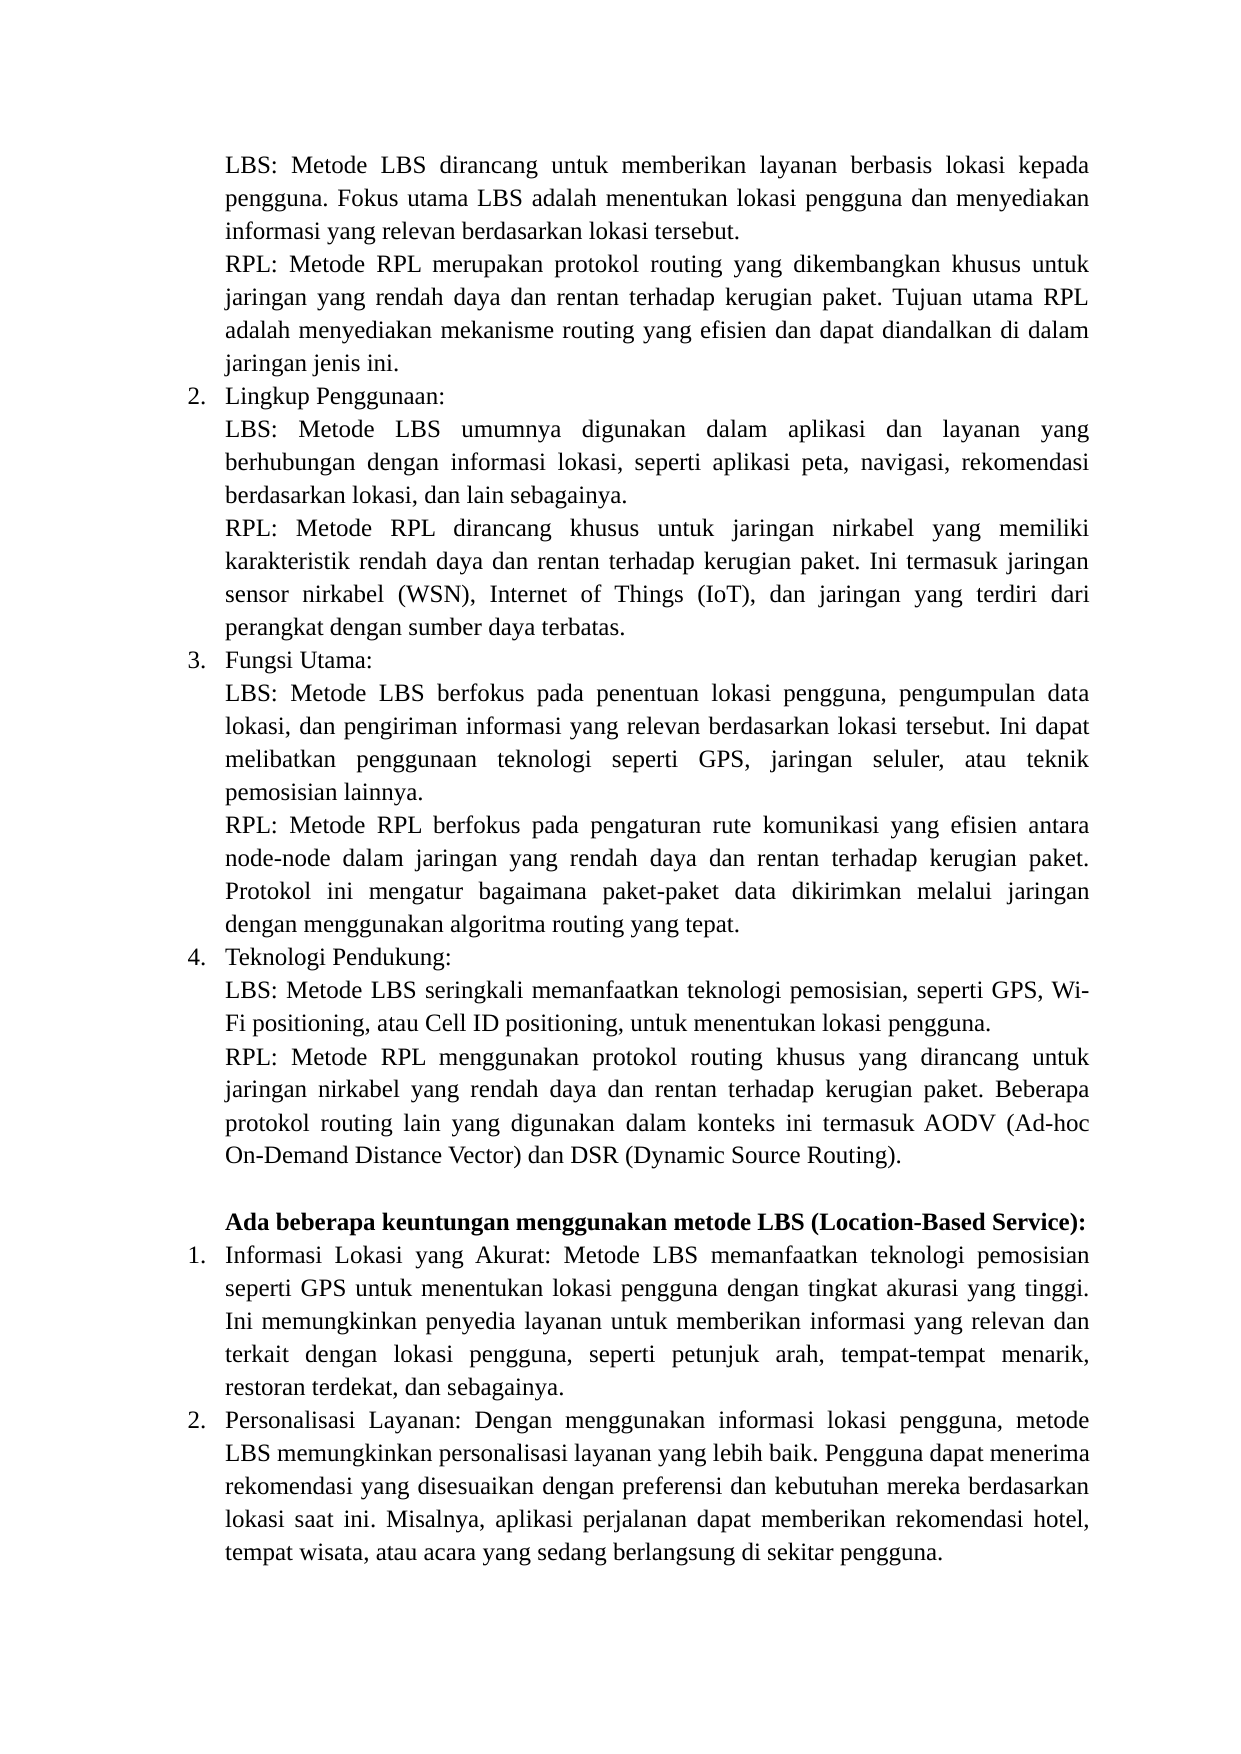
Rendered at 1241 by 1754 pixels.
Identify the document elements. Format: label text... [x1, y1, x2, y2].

list Lingkup Penggunaan: [187, 381, 1090, 410]
list Fungsi Utama: [187, 645, 1090, 674]
list LBS: Metode LBS berfokus pada penentuan lokasi pengguna, pengumpulan data lokasi, dan pengiriman informasi yang relevan berdasarkan lokasi tersebut. Ini dapat melibatkan penggunaan teknologi seperti GPS, jaringan seluler, atau teknik pemosisian lainnya. [225, 678, 1090, 806]
list LBS: Metode LBS seringkali memanfaatkan teknologi pemosisian, seperti GPS, Wi-Fi positioning, atau Cell ID positioning, untuk menentukan lokasi pengguna. [225, 976, 1090, 1037]
list Informasi Lokasi yang Akurat: Metode LBS memanfaatkan teknologi pemosisian seperti GPS untuk menentukan lokasi pengguna dengan tingkat akurasi yang tinggi. Ini memungkinkan penyedia layanan untuk memberikan informasi yang relevan dan terkait dengan lokasi pengguna, seperti petunjuk arah, tempat-tempat menarik, restoran terdekat, dan sebagainya. [187, 1240, 1090, 1401]
list Ada beberapa keuntungan menggunakan metode LBS (Location-Based Service): [225, 1207, 1090, 1235]
list Personalisasi Layanan: Dengan menggunakan informasi lokasi pengguna, metode LBS memungkinkan personalisasi layanan yang lebih baik. Pengguna dapat menerima rekomendasi yang disesuaikan dengan preferensi dan kebutuhan mereka berdasarkan lokasi saat ini. Misalnya, aplikasi perjalanan dapat memberikan rekomendasi hotel, tempat wisata, atau acara yang sedang berlangsung di sekitar pengguna. [187, 1405, 1090, 1566]
list RPL: Metode RPL berfokus pada pengaturan rute komunikasi yang efisien antara node-node dalam jaringan yang rendah daya dan rentan terhadap kerugian paket. Protokol ini mengatur bagaimana paket-paket data dikirimkan melalui jaringan dengan menggunakan algoritma routing yang tepat. [225, 810, 1090, 938]
list LBS: Metode LBS dirancang untuk memberikan layanan berbasis lokasi kepada pengguna. Fokus utama LBS adalah menentukan lokasi pengguna dan menyediakan informasi yang relevan berdasarkan lokasi tersebut. [225, 150, 1090, 245]
list Teknologi Pendukung: [187, 942, 1090, 971]
list RPL: Metode RPL dirancang khusus untuk jaringan nirkabel yang memiliki karakteristik rendah daya dan rentan terhadap kerugian paket. Ini termasuk jaringan sensor nirkabel (WSN), Internet of Things (IoT), dan jaringan yang terdiri dari perangkat dengan sumber daya terbatas. [225, 513, 1090, 641]
list RPL: Metode RPL merupakan protokol routing yang dikembangkan khusus untuk jaringan yang rendah daya dan rentan terhadap kerugian paket. Tujuan utama RPL adalah menyediakan mekanisme routing yang efisien dan dapat diandalkan di dalam jaringan jenis ini. [225, 249, 1090, 377]
list LBS: Metode LBS umumnya digunakan dalam aplikasi dan layanan yang berhubungan dengan informasi lokasi, seperti aplikasi peta, navigasi, rekomendasi berdasarkan lokasi, dan lain sebagainya. [225, 414, 1090, 509]
list RPL: Metode RPL menggunakan protokol routing khusus yang dirancang untuk jaringan nirkabel yang rendah daya dan rentan terhadap kerugian paket. Beberapa protokol routing lain yang digunakan dalam konteks ini termasuk AODV (Ad-hoc On-Demand Distance Vector) dan DSR (Dynamic Source Routing). [225, 1042, 1090, 1169]
